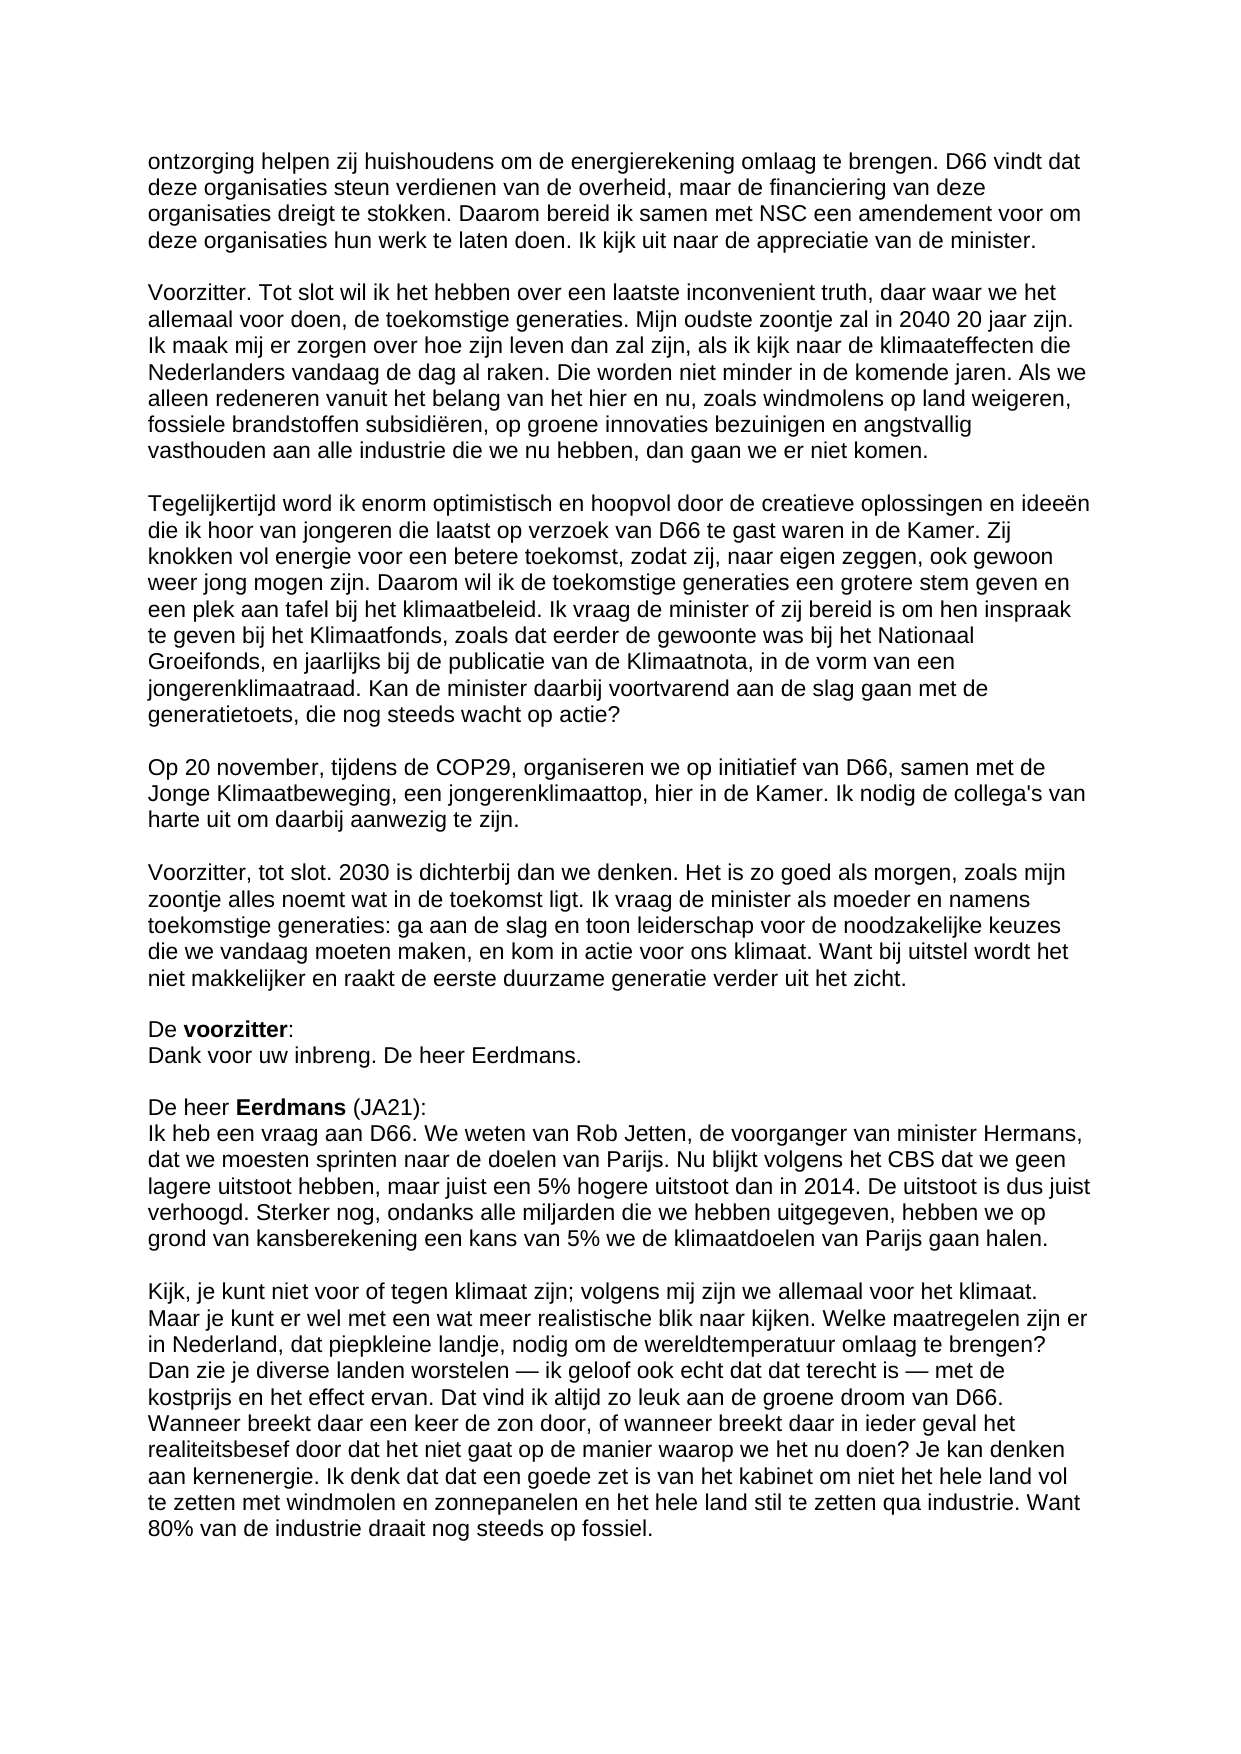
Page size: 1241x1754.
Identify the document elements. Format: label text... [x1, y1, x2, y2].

text De heer Eerdmans (JA21): Ik heb een vraag aan D66. We weten van Rob Jetten, de voorganger van minister Hermans, dat we moesten sprinten naar de doelen van Parijs. Nu blijkt volgens het CBS dat we geen lagere uitstoot hebben, maar juist een 5% hogere uitstoot dan in 2014. De uitstoot is dus juist verhoogd. Sterker nog, ondanks alle miljarden die we hebben uitgegeven, hebben we op grond van kansberekening een kans van 5% we de klimaatdoelen van Parijs gaan halen. Kijk, je kunt niet voor of tegen klimaat zijn; volgens mij zijn we allemaal voor het klimaat. Maar je kunt er wel met een wat meer realistische blik naar kijken. Welke maatregelen zijn er in Nederland, dat piepkleine landje, nodig om de wereldtemperatuur omlaag te brengen? Dan zie je diverse landen worstelen — ik geloof ook echt dat dat terecht is — met de kostprijs en het effect ervan. Dat vind ik altijd zo leuk aan de groene droom van D66. Wanneer breekt daar een keer de zon door, of wanneer breekt daar in ieder geval het realiteitsbesef door dat het niet gaat op de manier waarop we het nu doen? Je kan denken aan kernenergie. Ik denk dat dat een goede zet is van het kabinet om niet het hele land vol te zetten met windmolen en zonnepanelen en het hele land stil te zetten qua industrie. Want 80% van de industrie draait nog steeds op fossiel. [148, 1094, 1093, 1542]
text De voorzitter: Dank voor uw inbreng. De heer Eerdmans. [148, 1016, 1093, 1069]
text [148, 148, 1093, 991]
